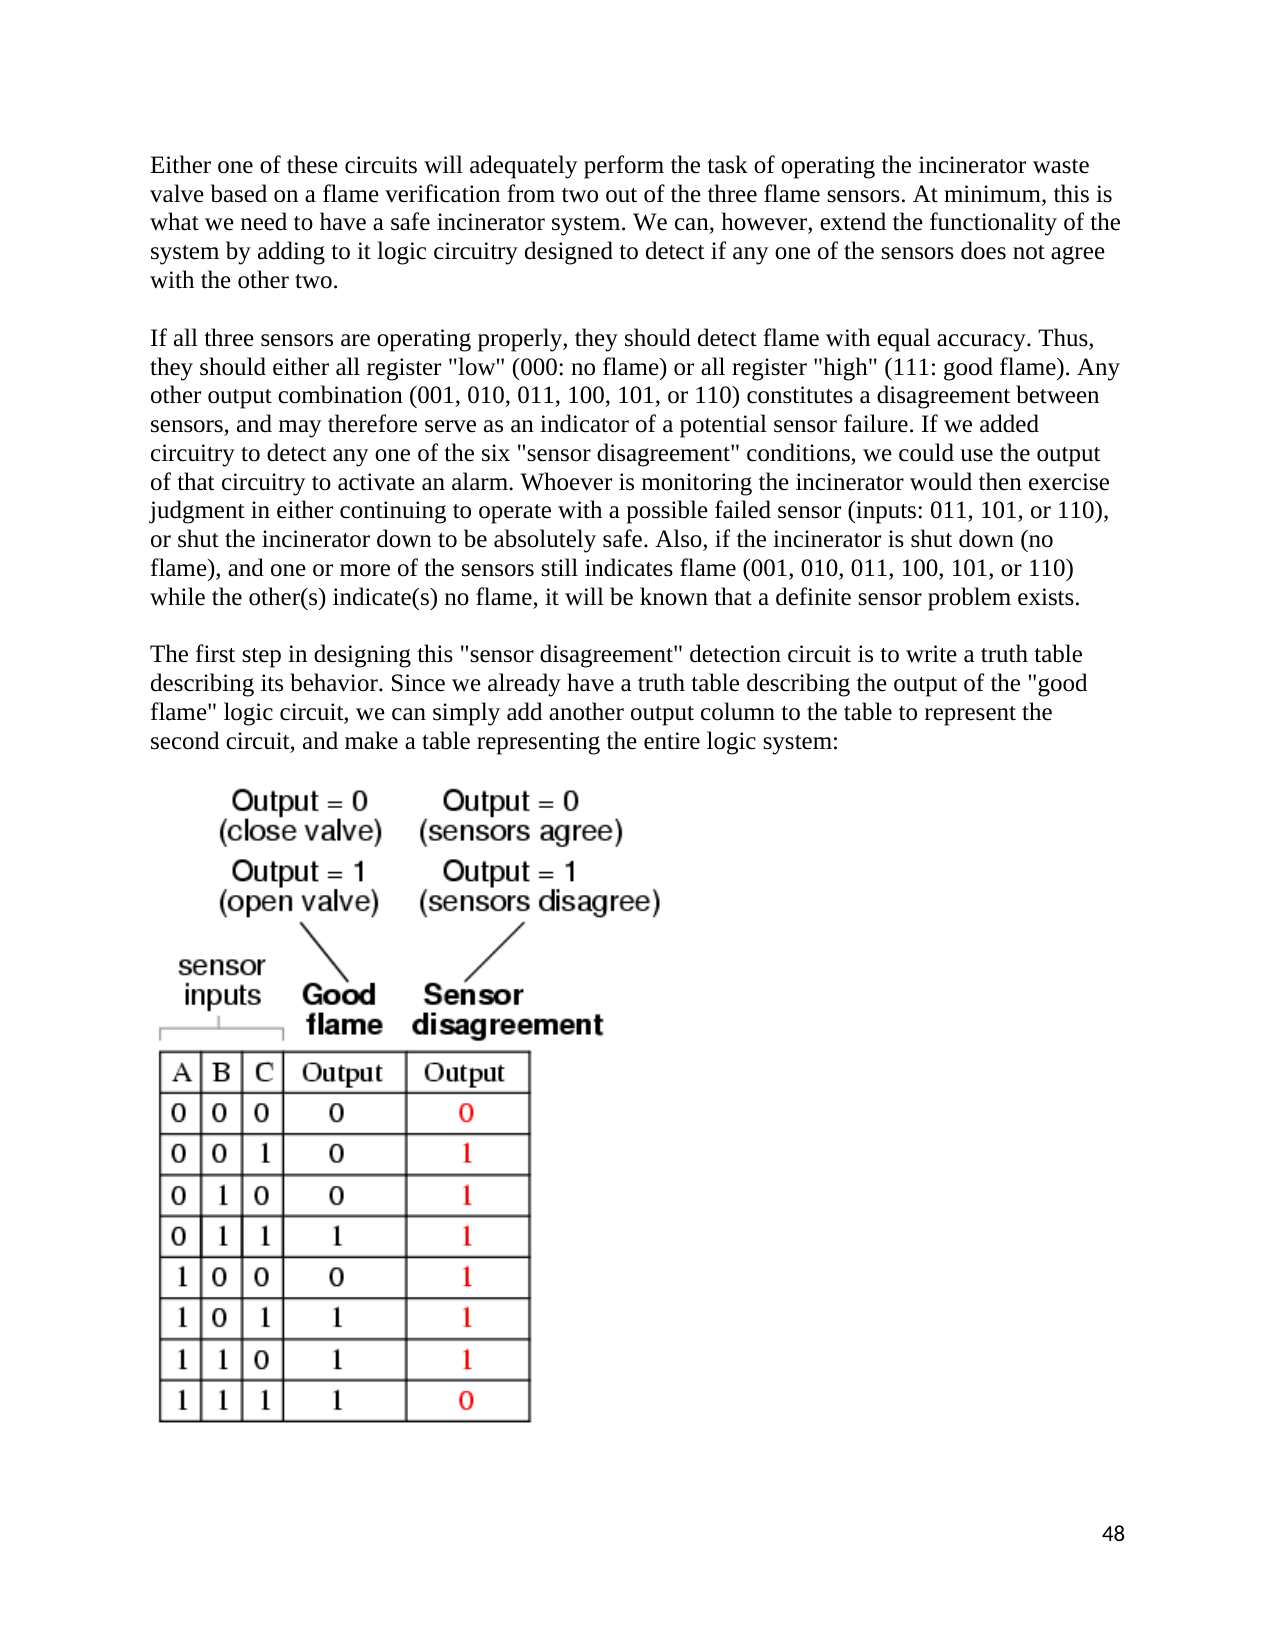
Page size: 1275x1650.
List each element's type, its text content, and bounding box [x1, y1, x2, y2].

picture [150, 783, 666, 1432]
text The first step in designing this "sensor disagreement" detection circuit is to write a truth table describing its behavior. Since we already have a truth table describing the output of the "good flame" logic circuit, we can simply add another output column to the table to represent the second circuit, and make a table representing the entire logic system: [150, 639, 1125, 754]
text If all three sensors are operating properly, they should detect flame with equal accuracy. Thus, they should either all register "low" (000: no flame) or all register "high" (111: good flame). Any other output combination (001, 010, 011, 100, 101, or 110) constitutes a disagreement between sensors, and may therefore serve as an indicator of a potential sensor failure. If we added circuitry to detect any one of the six "sensor disagreement" conditions, we could use the output of that circuitry to activate an alarm. Whoever is monitoring the incinerator would then exercise judgment in either continuing to operate with a possible failed sensor (inputs: 011, 101, or 110), or shut the incinerator down to be absolutely safe. Also, if the incinerator is shut down (no flame), and one or more of the sensors still indicates flame (001, 010, 011, 100, 101, or 110) while the other(s) indicate(s) no flame, it will be known that a definite sensor problem exists. [150, 323, 1125, 610]
text Either one of these circuits will adequately perform the task of operating the incinerator waste valve based on a flame verification from two out of the three flame sensors. At minimum, this is what we need to have a safe incinerator system. We can, however, extend the functionality of the system by adding to it logic circuitry designed to detect if any one of the sensors does not agree with the other two. [150, 150, 1125, 294]
